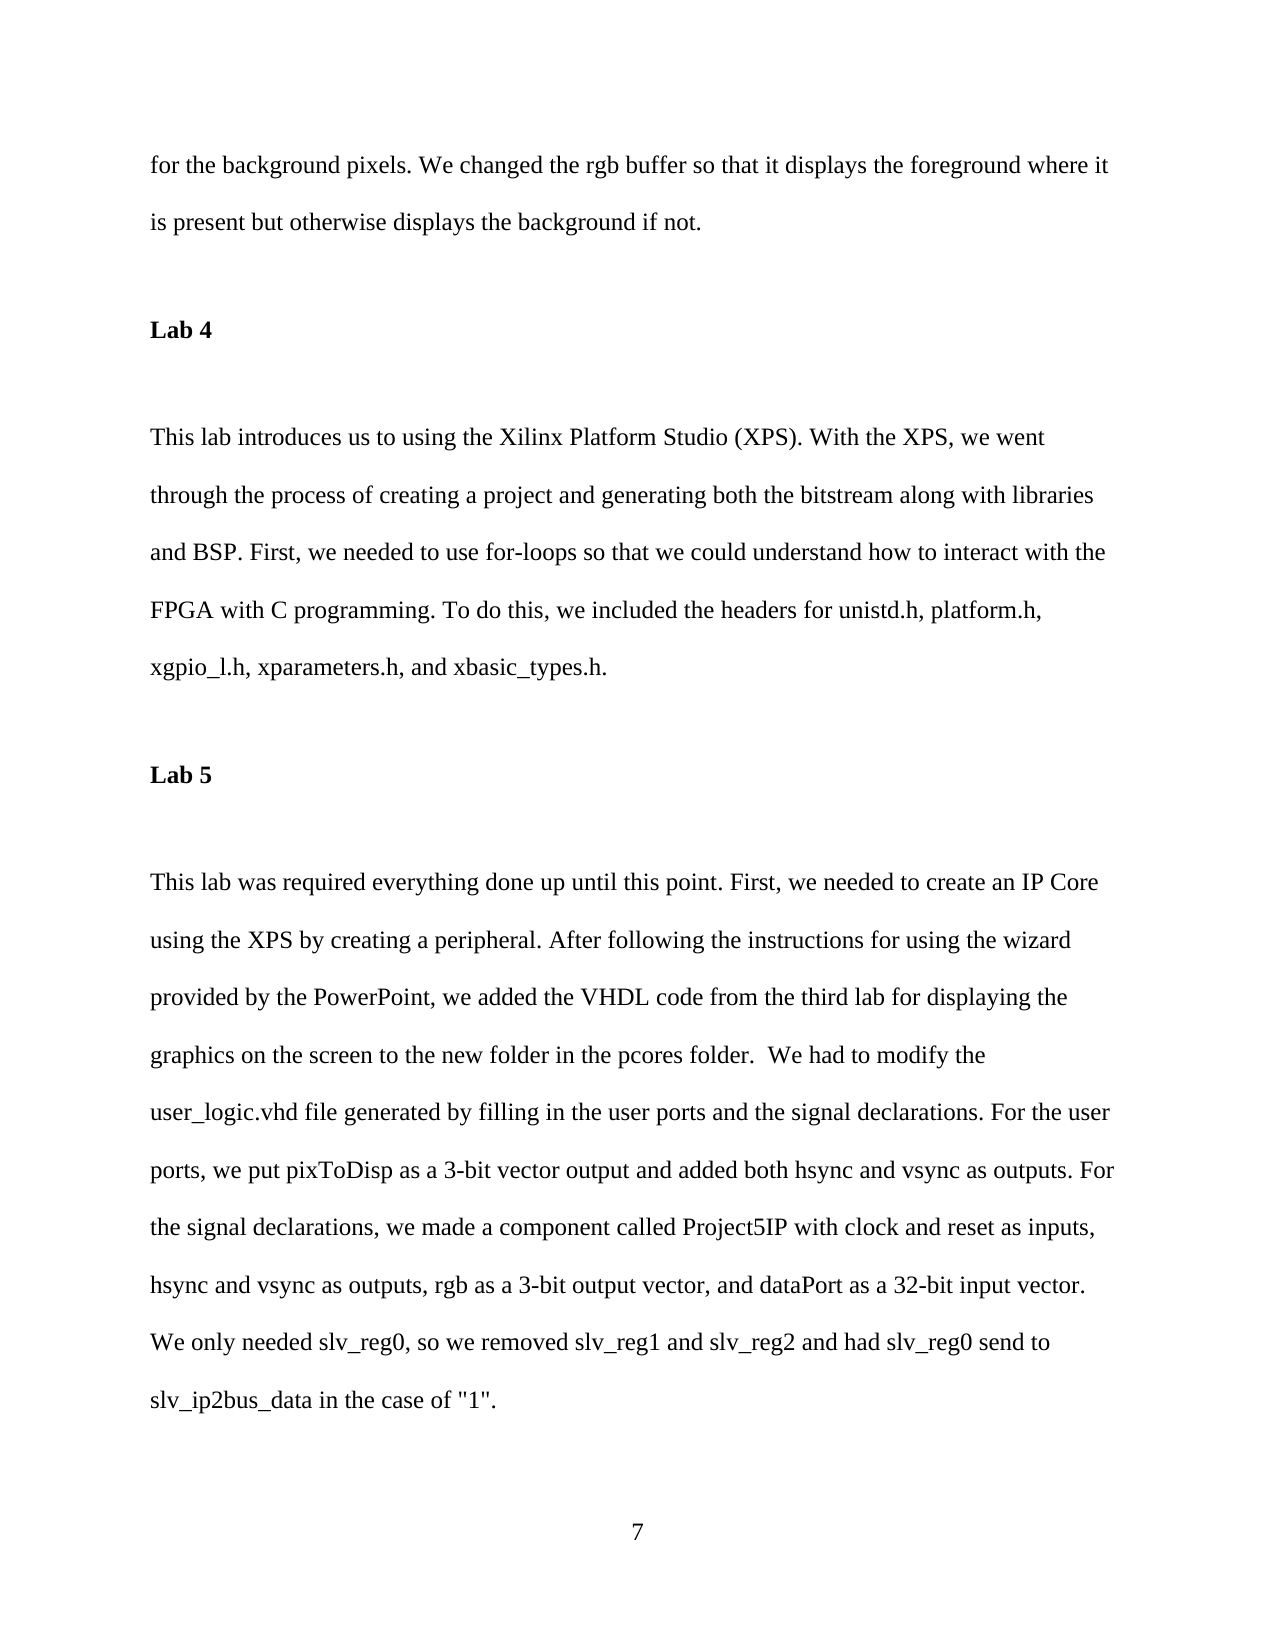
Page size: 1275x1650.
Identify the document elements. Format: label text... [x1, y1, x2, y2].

text Lab 5 [150, 760, 1125, 789]
text This lab was required everything done up until this point. First, we needed to create an IP Core using the XPS by creating a peripheral. After following the instructions for using the wizard provided by the PowerPoint, we added the VHDL code from the third lab for displaying the graphics on the screen to the new folder in the pcores folder. We had to modify the user_logic.vhd file generated by filling in the user ports and the signal declarations. For the user ports, we put pixToDisp as a 3-bit vector output and added both hsync and vsync as outputs. For the signal declarations, we made a component called Project5IP with clock and reset as inputs, hsync and vsync as outputs, rgb as a 3-bit output vector, and dataPort as a 32-bit input vector. We only needed slv_reg0, so we removed slv_reg1 and slv_reg2 and had slv_reg0 send to slv_ip2bus_data in the case of "1". [150, 867, 1125, 1414]
text This lab introduces us to using the Xilinx Platform Studio (XPS). With the XPS, we went through the process of creating a project and generating both the bitstream along with libraries and BSP. First, we needed to use for-loops so that we could understand how to interact with the FPGA with C programming. To do this, we included the headers for unistd.h, platform.h, xgpio_l.h, xparameters.h, and xbasic_types.h. [150, 422, 1125, 681]
text Lab 4 [150, 315, 1125, 344]
